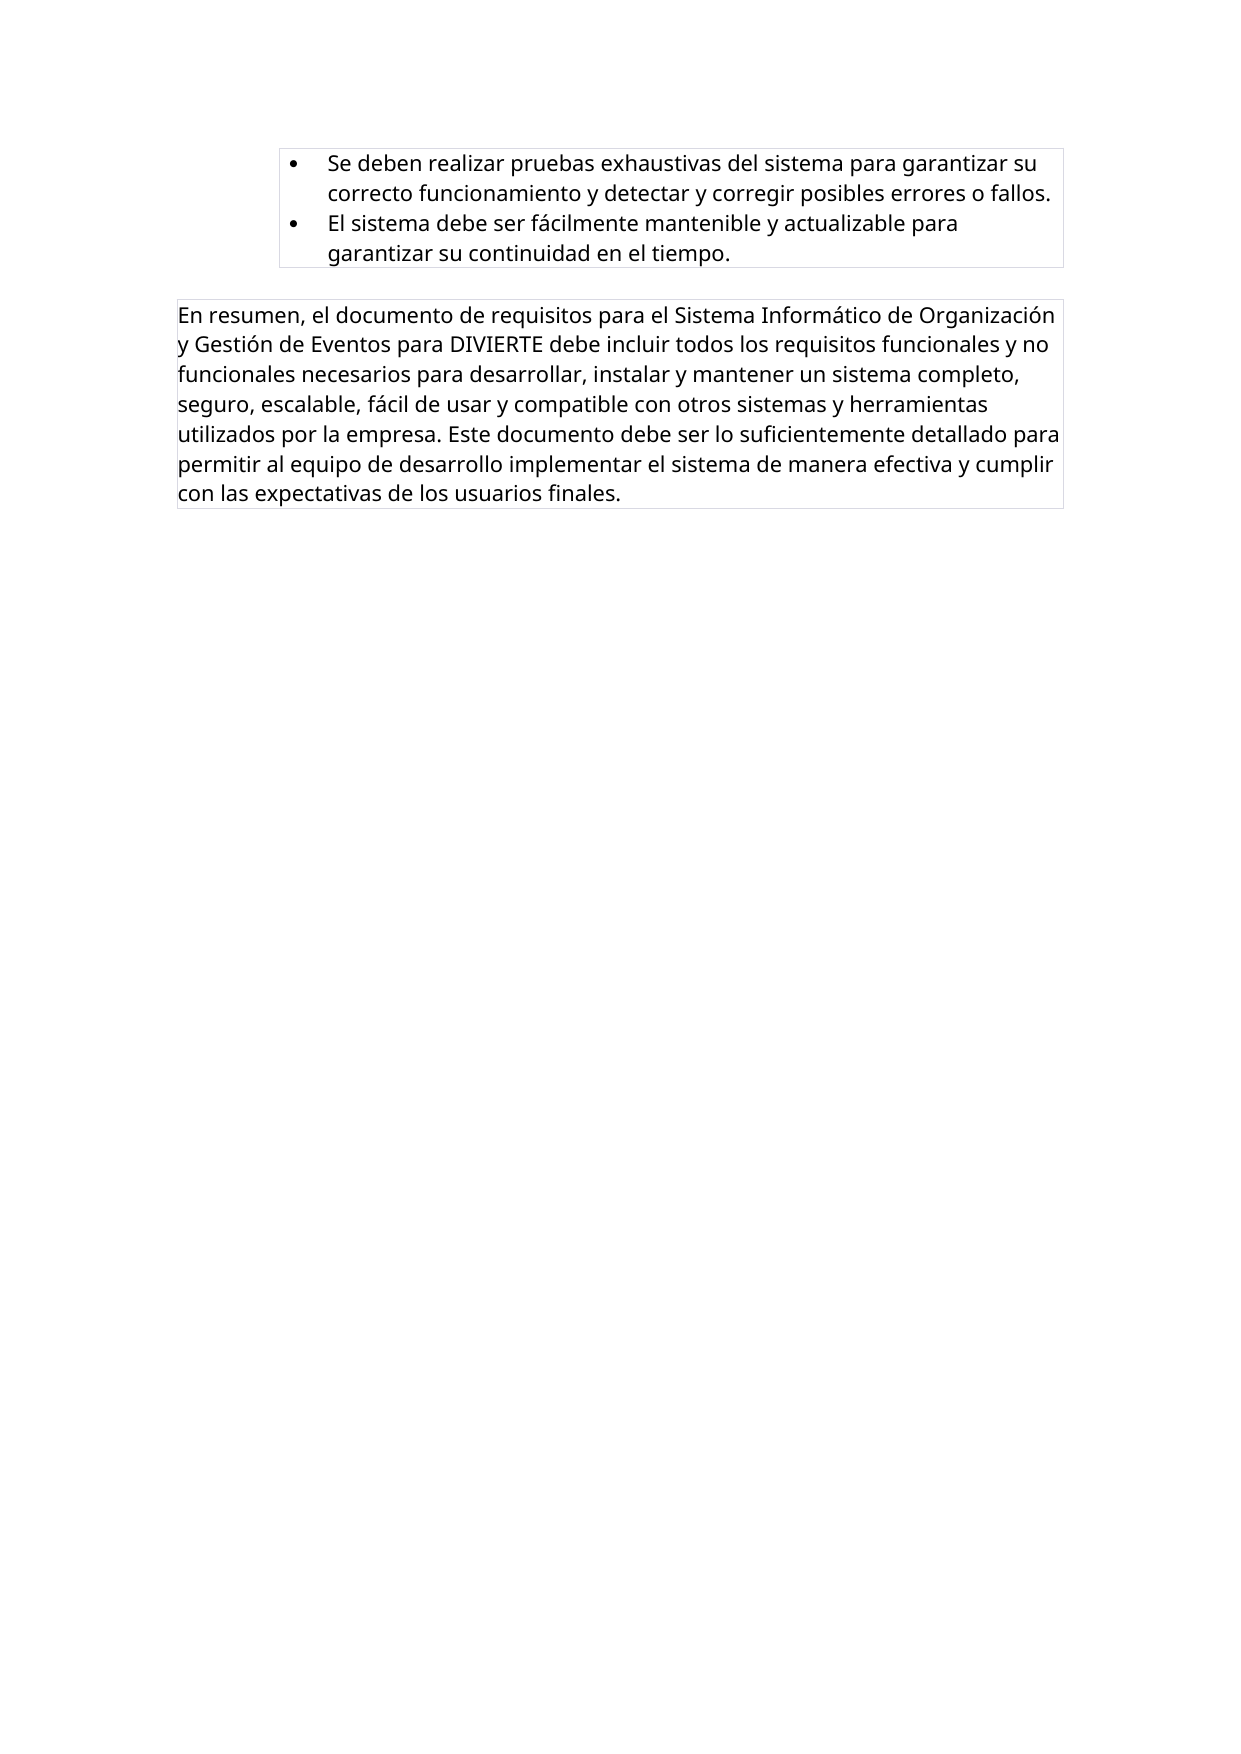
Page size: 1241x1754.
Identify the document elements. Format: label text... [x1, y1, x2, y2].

list El sistema debe ser fácilmente mantenible y actualizable para garantizar su continuidad en el tiempo. [280, 207, 1063, 267]
text En resumen, el documento de requisitos para el Sistema Informático de Organización y Gestión de Eventos para DIVIERTE debe incluir todos los requisitos funcionales y no funcionales necesarios para desarrollar, instalar y mantener un sistema completo, seguro, escalable, fácil de usar y compatible con otros sistemas y herramientas utilizados por la empresa. Este documento debe ser lo suficientemente detallado para permitir al equipo de desarrollo implementar el sistema de manera efectiva y cumplir con las expectativas de los usuarios finales. [178, 300, 1063, 508]
list Se deben realizar pruebas exhaustivas del sistema para garantizar su correcto funcionamiento y detectar y corregir posibles errores o fallos. [280, 149, 1063, 207]
